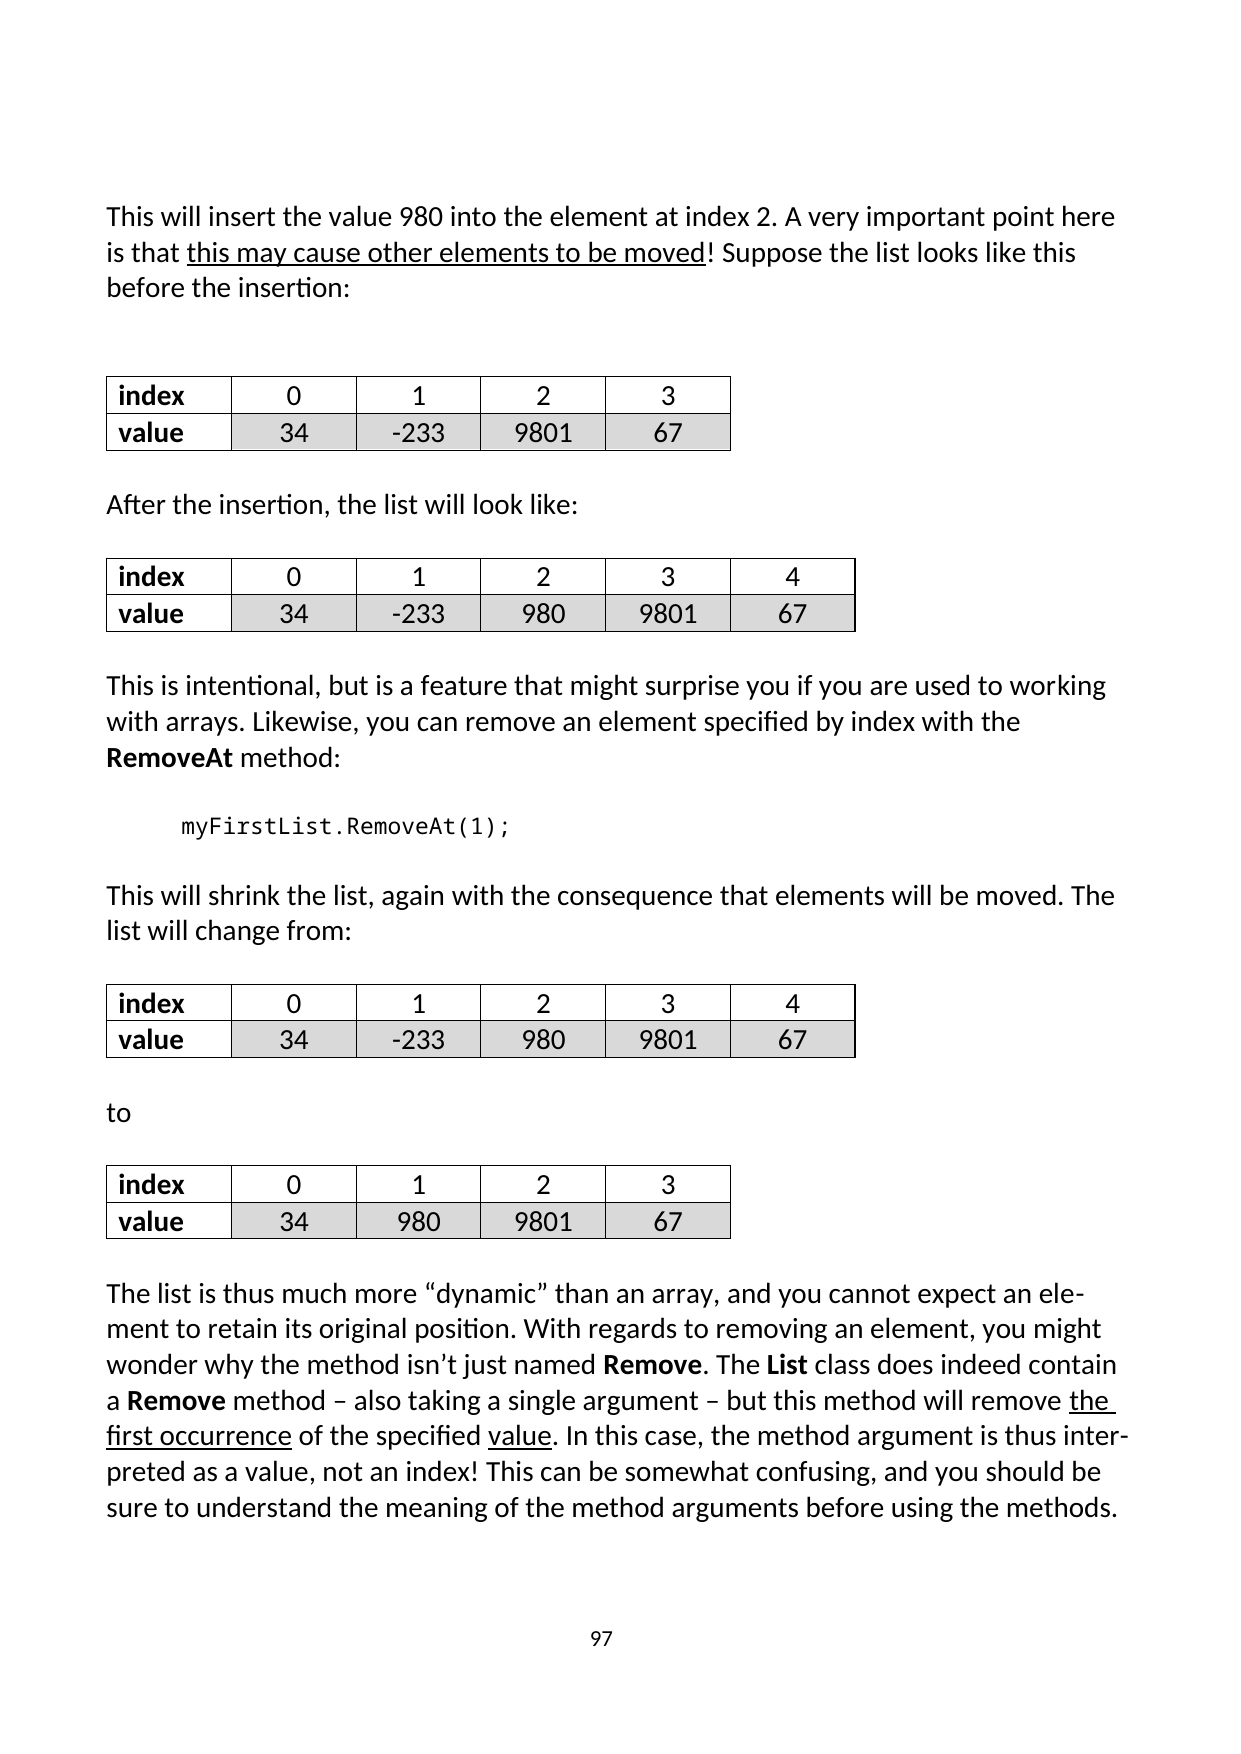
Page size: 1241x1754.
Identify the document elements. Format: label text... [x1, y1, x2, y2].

text myFirstList.RemoveAt(1); [106, 810, 1130, 841]
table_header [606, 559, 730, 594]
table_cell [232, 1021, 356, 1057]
text to [106, 1094, 1130, 1129]
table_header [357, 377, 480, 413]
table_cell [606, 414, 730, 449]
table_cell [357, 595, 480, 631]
text This is intentional, but is a feature that might surprise you if you are used to working with arrays. Likewise, you can remove an element specified by index with the RemoveAt method: [106, 667, 1130, 774]
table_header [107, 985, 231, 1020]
text This will shrink the list, again with the consequence that elements will be moved. The list will change from: [106, 877, 1130, 948]
text This will insert the value 980 into the element at index 2. A very important point here is that this may cause other elements to be moved! Suppose the list looks like this before the insertion: [106, 198, 1130, 305]
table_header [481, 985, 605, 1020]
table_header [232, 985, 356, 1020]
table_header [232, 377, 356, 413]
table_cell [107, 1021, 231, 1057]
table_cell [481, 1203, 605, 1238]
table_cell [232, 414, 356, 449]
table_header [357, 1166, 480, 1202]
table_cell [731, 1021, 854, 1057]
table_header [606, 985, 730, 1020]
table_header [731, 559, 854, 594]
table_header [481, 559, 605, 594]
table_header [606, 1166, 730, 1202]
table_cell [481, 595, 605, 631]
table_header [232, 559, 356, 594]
text After the insertion, the list will look like: [106, 486, 1130, 522]
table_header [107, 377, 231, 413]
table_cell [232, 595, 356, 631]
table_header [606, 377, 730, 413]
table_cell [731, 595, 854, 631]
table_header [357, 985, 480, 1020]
text The list is thus much more “dynamic” than an array, and you cannot expect an element to retain its original position. With regards to removing an element, you might wonder why the method isn’t just named Remove. The List class does indeed contain a Remove method – also taking a single argument – but this method will remove the first occurrence of the specified value. In this case, the method argument is thus interpreted as a value, not an index! This can be somewhat confusing, and you should be sure to understand the meaning of the method arguments before using the methods. [106, 1275, 1130, 1524]
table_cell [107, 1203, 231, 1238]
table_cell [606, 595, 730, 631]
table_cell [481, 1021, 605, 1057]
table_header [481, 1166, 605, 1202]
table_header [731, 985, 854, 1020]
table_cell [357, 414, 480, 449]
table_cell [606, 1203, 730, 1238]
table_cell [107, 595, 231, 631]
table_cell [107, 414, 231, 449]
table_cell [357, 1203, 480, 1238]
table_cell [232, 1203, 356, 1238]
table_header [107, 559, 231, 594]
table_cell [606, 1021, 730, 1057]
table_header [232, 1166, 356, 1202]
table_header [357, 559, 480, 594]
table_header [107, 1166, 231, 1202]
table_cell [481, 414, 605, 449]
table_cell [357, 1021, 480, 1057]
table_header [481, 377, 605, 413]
